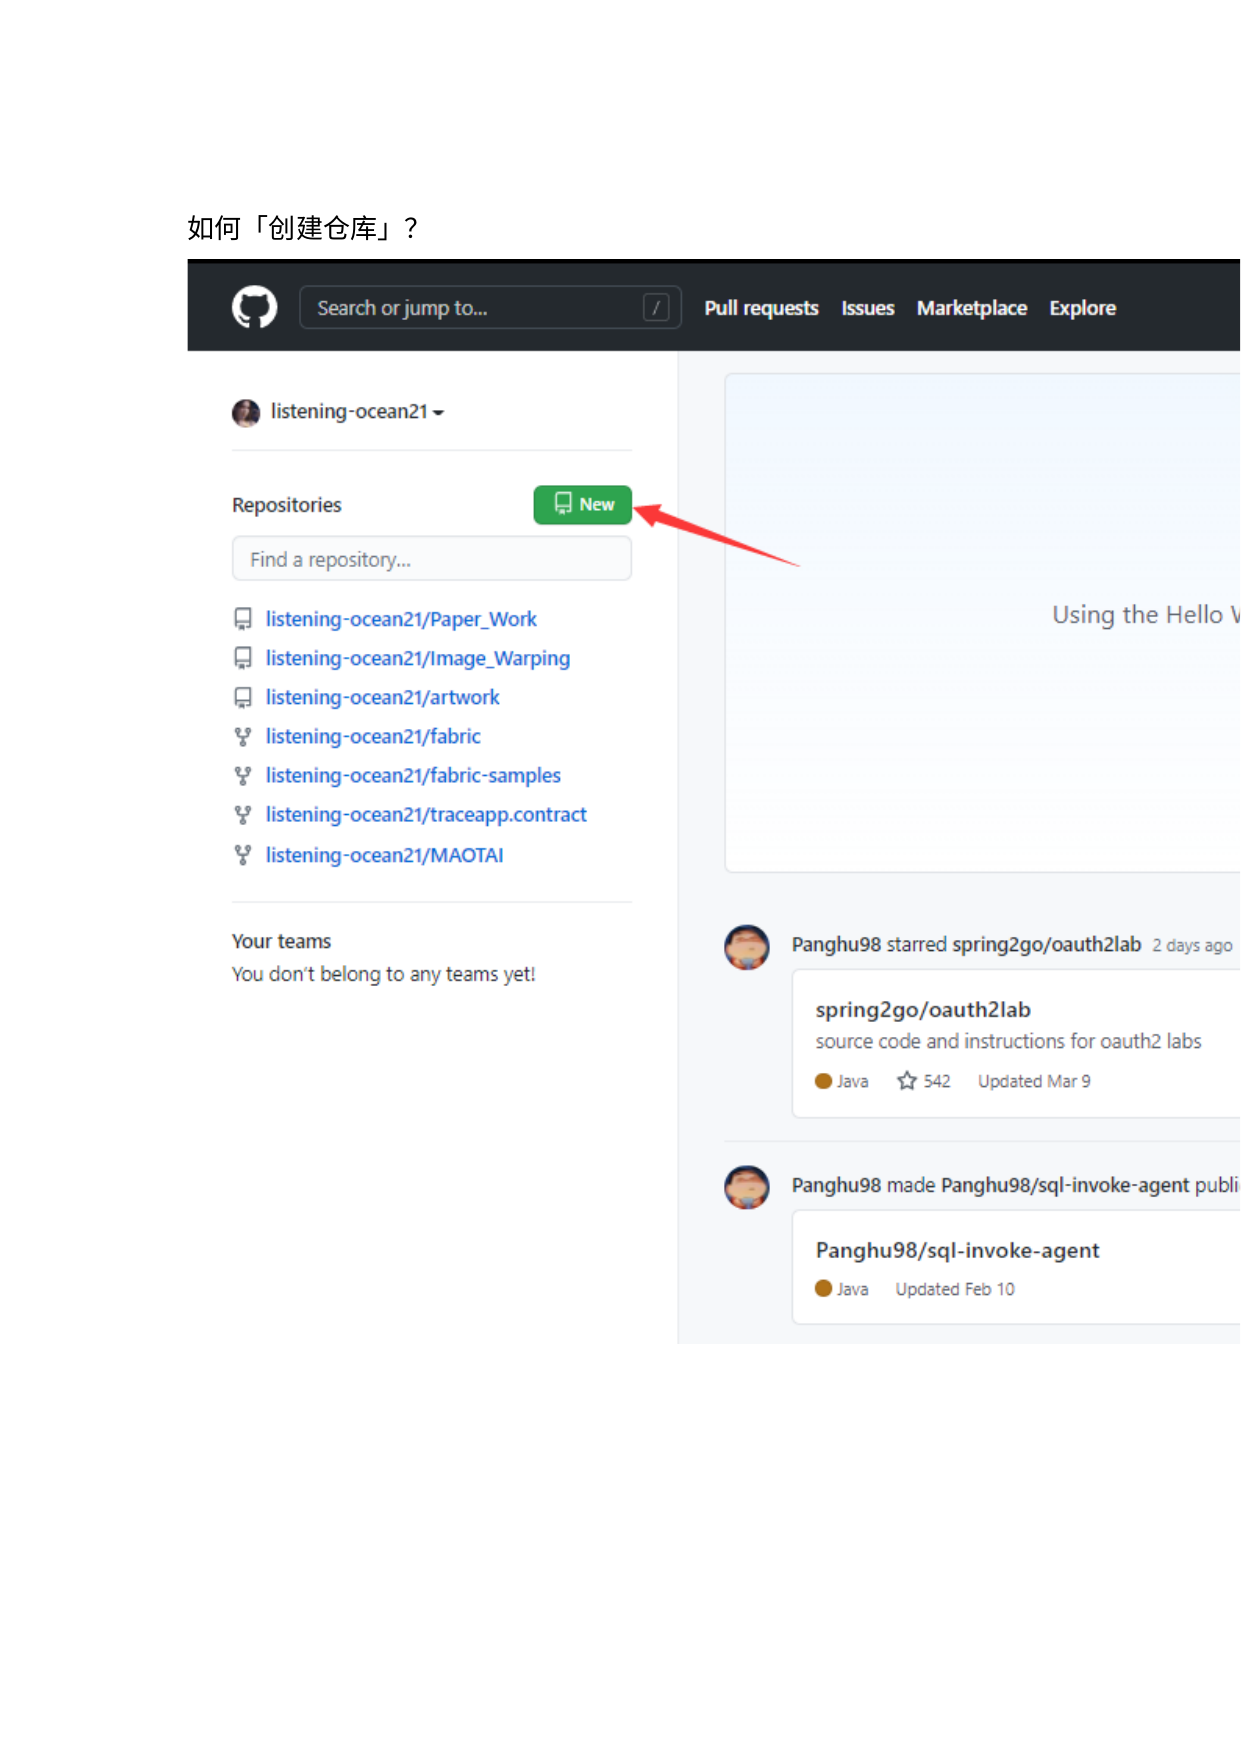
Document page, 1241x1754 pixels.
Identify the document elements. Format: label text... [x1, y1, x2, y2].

picture [187, 259, 1241, 1344]
text 如何「创建仓库」？ [187, 194, 1053, 259]
